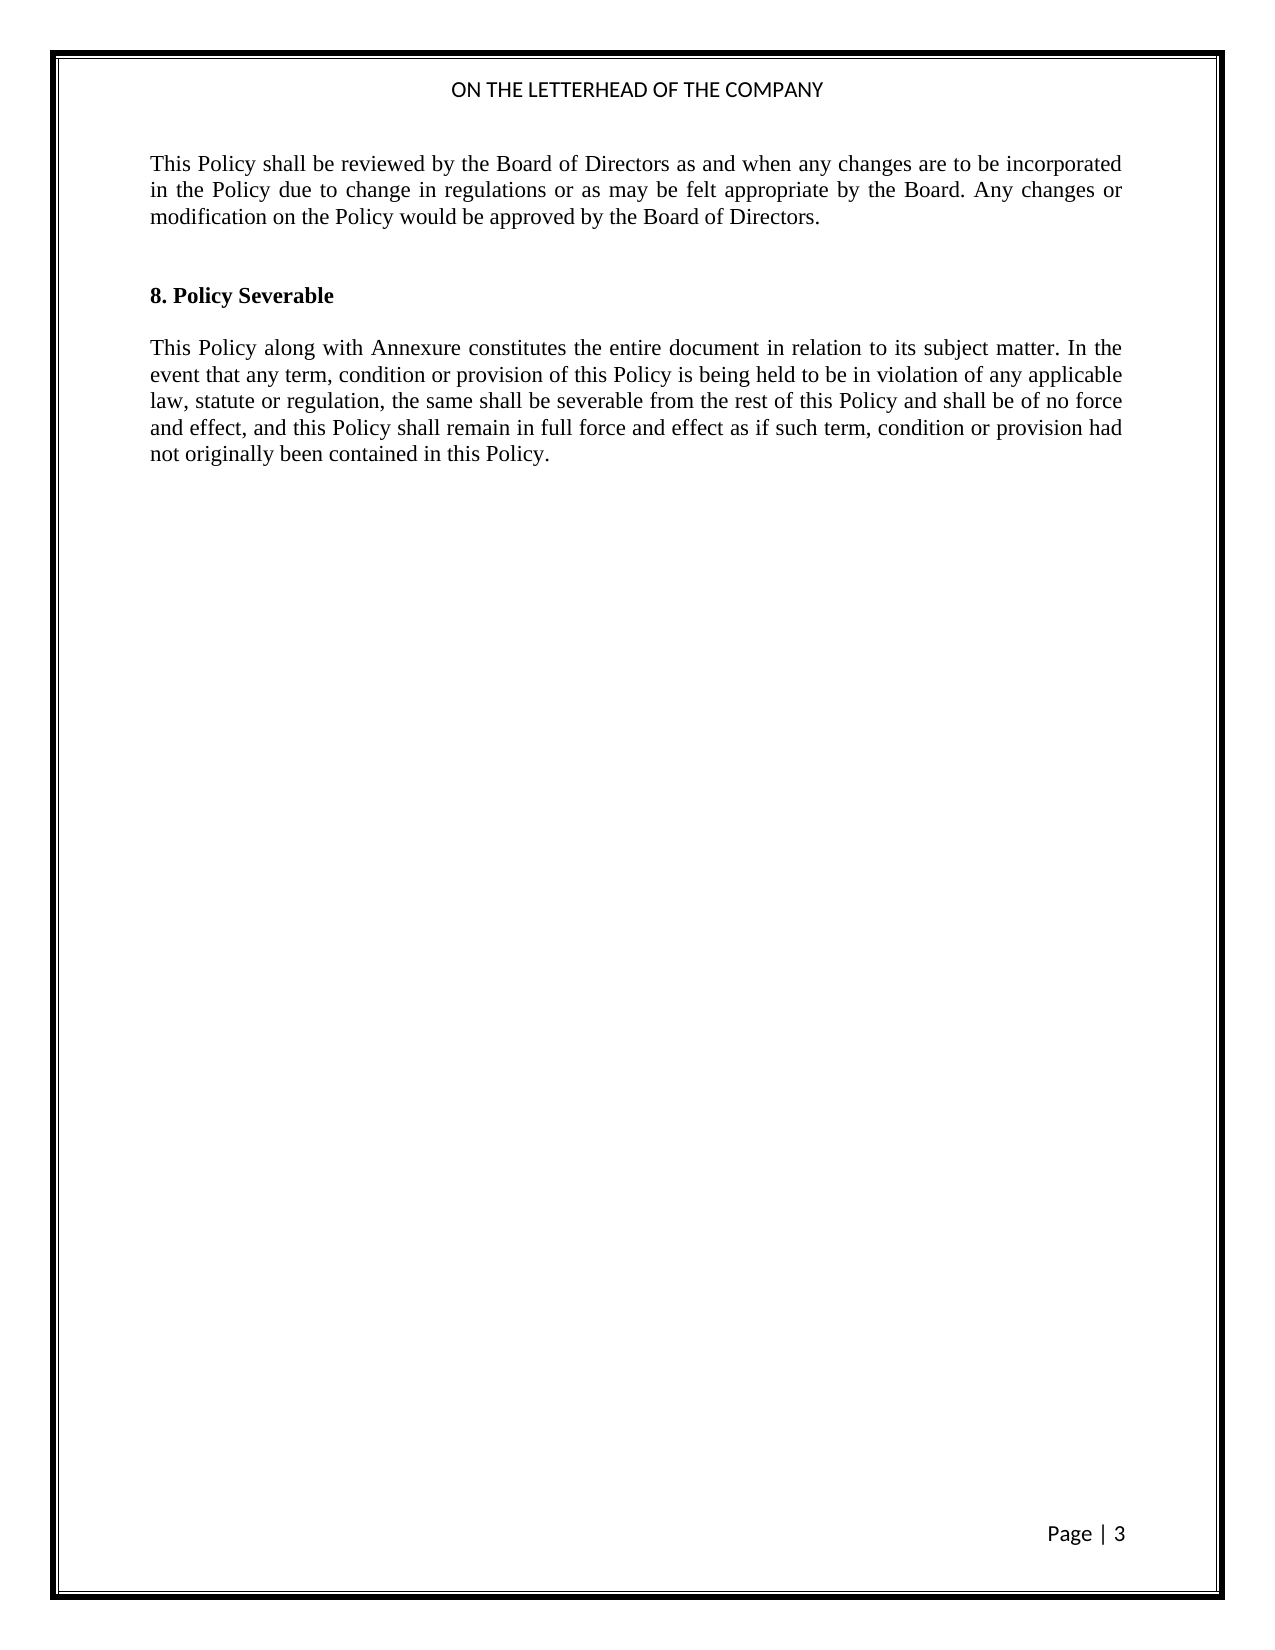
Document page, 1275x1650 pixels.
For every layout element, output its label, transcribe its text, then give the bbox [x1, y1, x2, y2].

text 8. Policy Severable [150, 282, 1125, 308]
text This Policy shall be reviewed by the Board of Directors as and when any changes are to be incorporated in the Policy due to change in regulations or as may be felt appropriate by the Board. Any changes or modification on the Policy would be approved by the Board of Directors. [150, 150, 1125, 229]
text This Policy along with Annexure constitutes the entire document in relation to its subject matter. In the event that any term, condition or provision of this Policy is being held to be in violation of any applicable law, statute or regulation, the same shall be severable from the rest of this Policy and shall be of no force and effect, and this Policy shall remain in full force and effect as if such term, condition or provision had not originally been contained in this Policy. [150, 334, 1125, 466]
